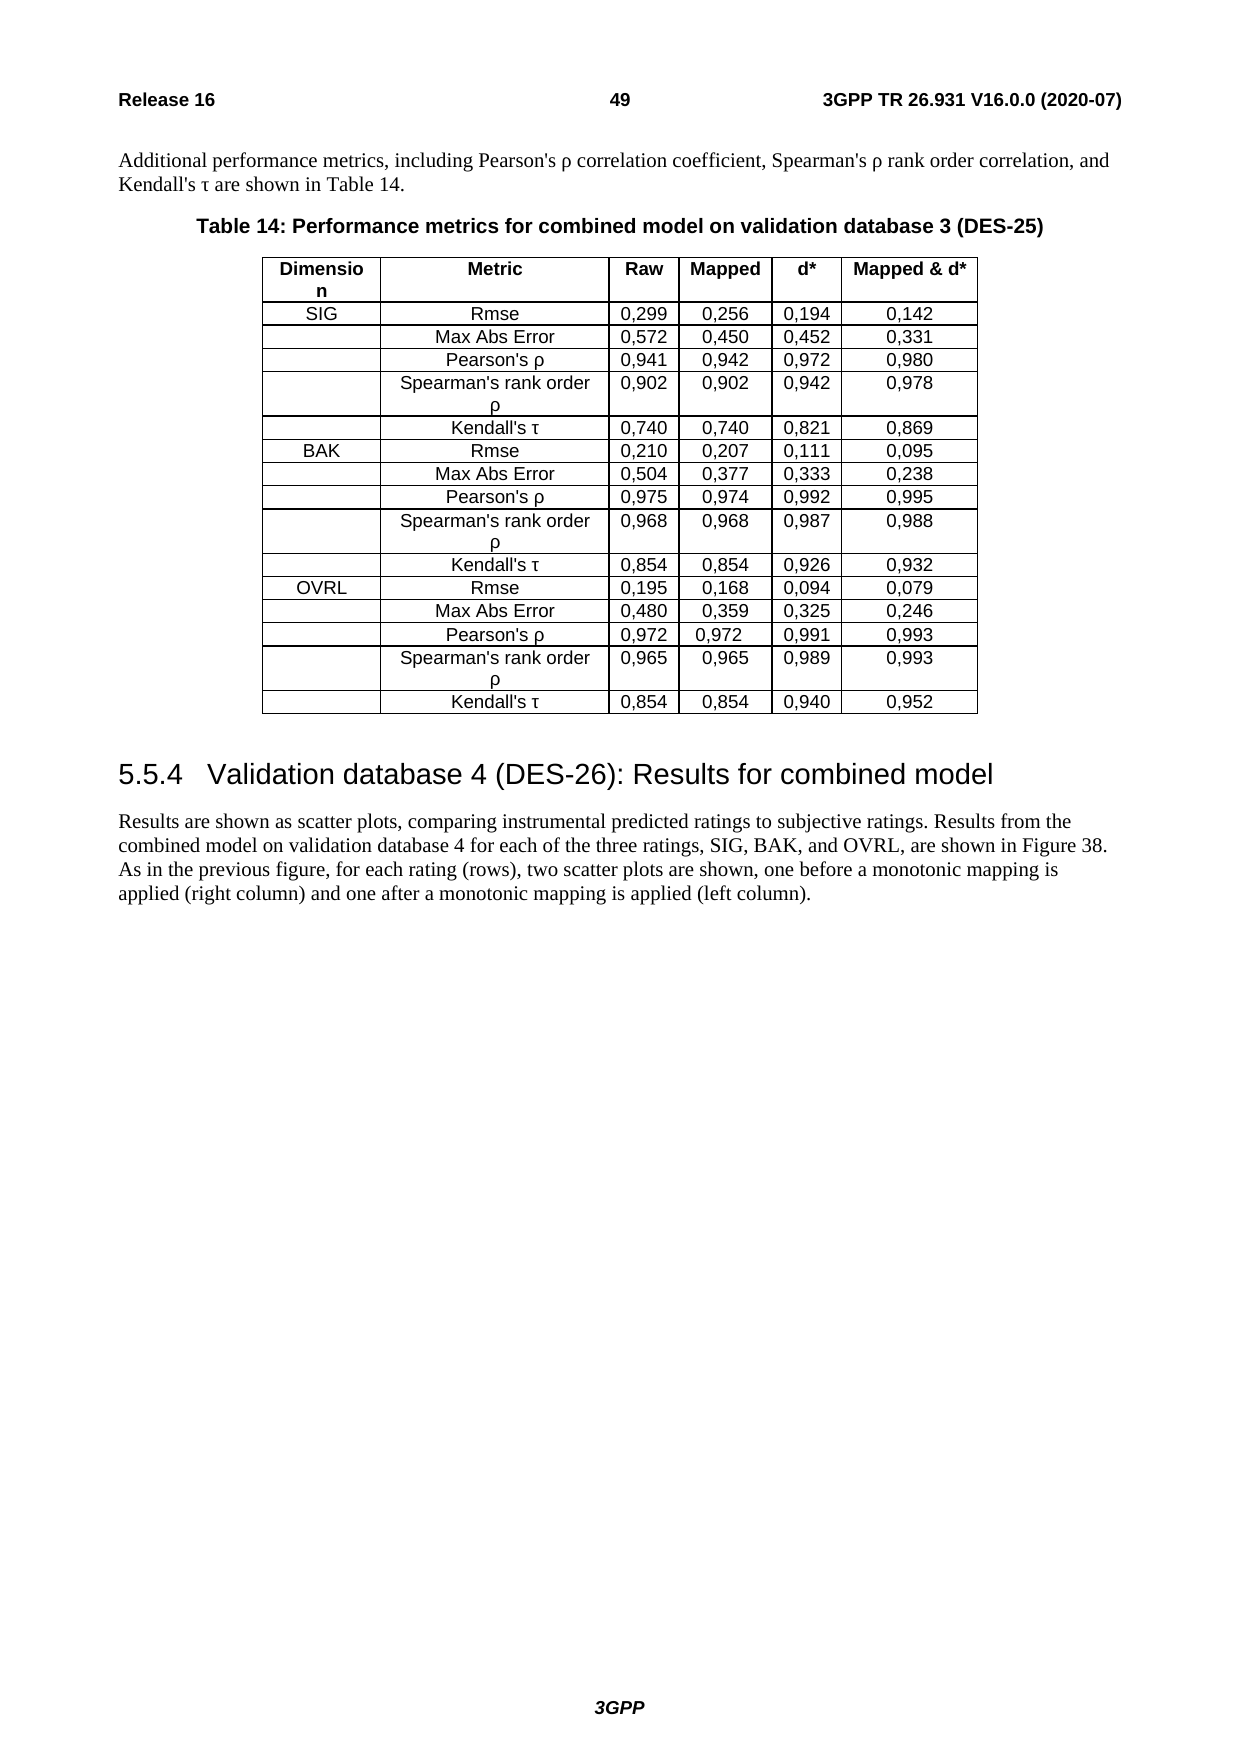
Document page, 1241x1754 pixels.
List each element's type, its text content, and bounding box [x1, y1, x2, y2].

table_cell 0,111 [773, 440, 841, 462]
table_header Mapped [680, 258, 771, 301]
table_cell 0,299 [610, 303, 678, 324]
table_cell [263, 600, 380, 622]
table_cell [263, 510, 380, 552]
table_cell 0,094 [773, 577, 841, 599]
table_cell 0,869 [842, 417, 977, 438]
table_cell 0,942 [680, 349, 771, 371]
table_cell 0,854 [610, 554, 678, 576]
table_cell 0,377 [680, 463, 771, 485]
table_cell Pearson's ρ [381, 486, 608, 508]
table_cell 0,325 [773, 600, 841, 622]
table_cell 0,940 [773, 691, 841, 713]
table_cell 0,972 [680, 623, 771, 645]
table_cell 0,331 [842, 326, 977, 347]
table_cell 0,987 [773, 510, 841, 552]
table_cell 0,195 [610, 577, 678, 599]
table_cell [263, 623, 380, 645]
table_cell 0,740 [680, 417, 771, 438]
table_cell 0,978 [842, 372, 977, 415]
table_cell SIG [263, 303, 380, 324]
table_cell 0,975 [610, 486, 678, 508]
table_header Dimension [263, 258, 380, 301]
table_cell Max Abs Error [381, 463, 608, 485]
table_cell 0,968 [610, 510, 678, 552]
table_cell 0,854 [680, 554, 771, 576]
table_cell 0,572 [610, 326, 678, 347]
table_cell 0,854 [610, 691, 678, 713]
table_cell 0,980 [842, 349, 977, 371]
table_cell 0,902 [680, 372, 771, 415]
text Additional performance metrics, including Pearson's ρ correlation coefficient, Spearman's ρ rank order correlation, and Kendall's τ are shown in Table 14. [118, 147, 1122, 196]
table_cell 0,504 [610, 463, 678, 485]
table_cell 0,952 [842, 691, 977, 713]
table_cell 0,246 [842, 600, 977, 622]
table_cell 0,988 [842, 510, 977, 552]
table_cell 0,480 [610, 600, 678, 622]
table_cell 0,992 [773, 486, 841, 508]
text Results are shown as scatter plots, comparing instrumental predicted ratings to subjective ratings. Results from the combined model on validation database 4 for each of the three ratings, SIG, BAK, and OVRL, are shown in Figure 38. As in the previous figure, for each rating (rows), two scatter plots are shown, one before a monotonic mapping is applied (right column) and one after a monotonic mapping is applied (left column). [118, 809, 1122, 905]
table_cell Pearson's ρ [381, 623, 608, 645]
table_cell BAK [263, 440, 380, 462]
table_cell 0,740 [610, 417, 678, 438]
table_cell 0,995 [842, 486, 977, 508]
table_cell 0,902 [610, 372, 678, 415]
table_cell Rmse [381, 577, 608, 599]
table_cell Spearman's rank order ρ [381, 647, 608, 690]
table_cell [263, 372, 380, 415]
table_header Raw [610, 258, 678, 301]
table_header Mapped & d* [842, 258, 977, 301]
table_cell 0,095 [842, 440, 977, 462]
table_cell 0,142 [842, 303, 977, 324]
table_cell Max Abs Error [381, 600, 608, 622]
table_cell 0,991 [773, 623, 841, 645]
table_cell Spearman's rank order ρ [381, 510, 608, 552]
table_header Metric [381, 258, 608, 301]
table_cell [263, 326, 380, 347]
table_cell 0,210 [610, 440, 678, 462]
table_cell 0,207 [680, 440, 771, 462]
table_header d* [773, 258, 841, 301]
table_cell 0,194 [773, 303, 841, 324]
table_cell Spearman's rank order ρ [381, 372, 608, 415]
table_cell 0,965 [610, 647, 678, 690]
text Table 14: Performance metrics for combined model on validation database 3 (DES-25) [118, 214, 1122, 238]
table_cell 0,968 [680, 510, 771, 552]
table_cell [263, 486, 380, 508]
table_cell 0,854 [680, 691, 771, 713]
table_cell 0,452 [773, 326, 841, 347]
table_cell 0,993 [842, 647, 977, 690]
table_cell [263, 463, 380, 485]
table_cell Kendall's τ [381, 417, 608, 438]
table_cell [263, 647, 380, 690]
table_cell 0,972 [773, 349, 841, 371]
table_cell 0,079 [842, 577, 977, 599]
table_cell 0,972 [610, 623, 678, 645]
table_cell [263, 349, 380, 371]
table_cell 0,942 [773, 372, 841, 415]
table_cell Pearson's ρ [381, 349, 608, 371]
table_cell 0,926 [773, 554, 841, 576]
table_cell 0,333 [773, 463, 841, 485]
table_cell Rmse [381, 440, 608, 462]
table_cell 0,974 [680, 486, 771, 508]
table_cell [263, 417, 380, 438]
table_cell 0,359 [680, 600, 771, 622]
table_cell Max Abs Error [381, 326, 608, 347]
table_cell 0,965 [680, 647, 771, 690]
table_cell OVRL [263, 577, 380, 599]
table_cell 0,821 [773, 417, 841, 438]
table_cell 0,993 [842, 623, 977, 645]
table_cell 0,168 [680, 577, 771, 599]
table_cell 0,941 [610, 349, 678, 371]
table_cell 0,989 [773, 647, 841, 690]
table_cell 0,238 [842, 463, 977, 485]
table_cell [263, 691, 380, 713]
table_cell 0,932 [842, 554, 977, 576]
table_cell Kendall's τ [381, 691, 608, 713]
table_cell Kendall's τ [381, 554, 608, 576]
subtitle 5.5.4 Validation database 4 (DES-26): Results for combined model [118, 757, 1122, 790]
table_cell 0,256 [680, 303, 771, 324]
table_cell 0,450 [680, 326, 771, 347]
table_cell [263, 554, 380, 576]
table_cell Rmse [381, 303, 608, 324]
